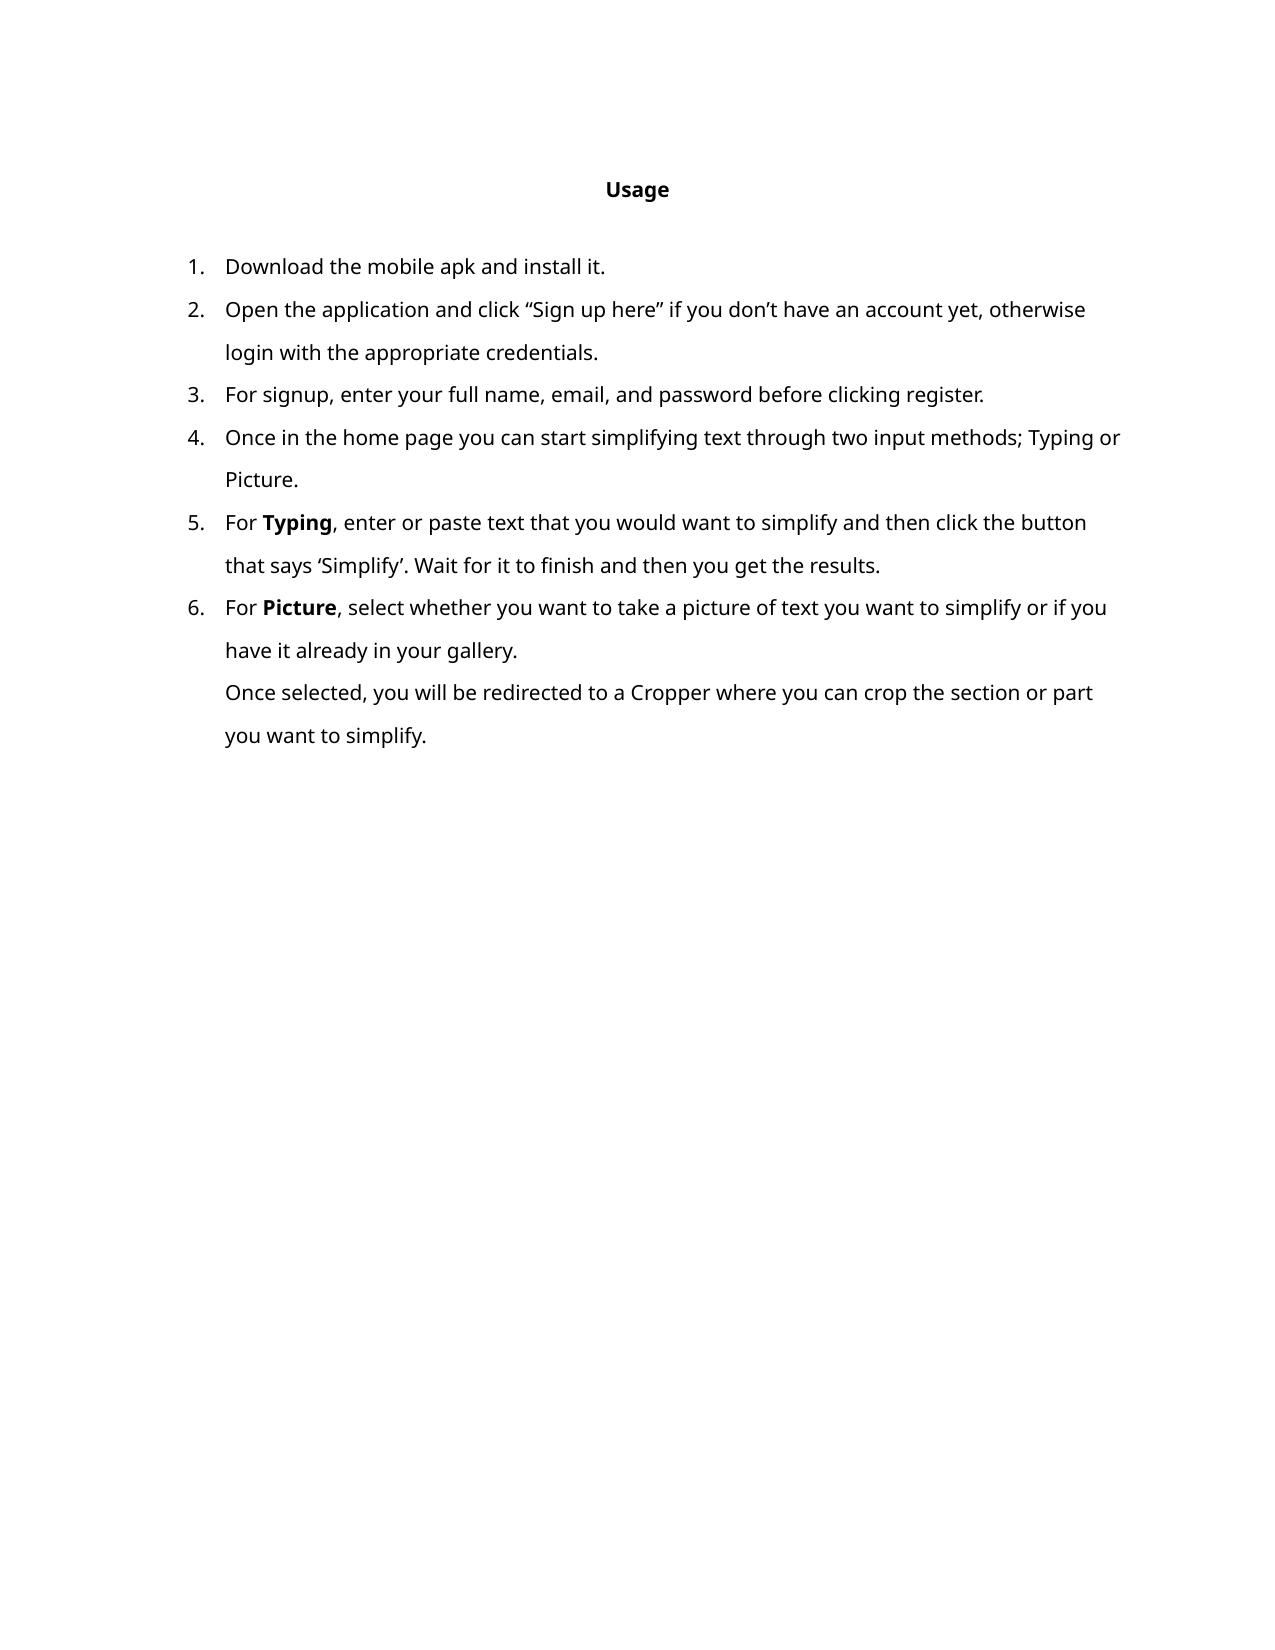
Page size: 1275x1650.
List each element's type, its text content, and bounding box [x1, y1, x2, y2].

list For signup, enter your full name, email, and password before clicking register. [187, 380, 1125, 409]
list Download the mobile apk and install it. [187, 252, 1125, 281]
subtitle Usage [150, 175, 1125, 203]
list For Picture, select whether you want to take a picture of text you want to simplify or if you have it already in your gallery. [187, 593, 1125, 664]
list For Typing, enter or paste text that you would want to simplify and then click the button that says ‘Simplify’. Wait for it to finish and then you get the results. [187, 508, 1125, 579]
list Once selected, you will be redirected to a Cropper where you can crop the section or part you want to simplify. [225, 678, 1125, 749]
list Once in the home page you can start simplifying text through two input methods; Typing or Picture. [187, 423, 1125, 494]
list Open the application and click “Sign up here” if you don’t have an account yet, otherwise login with the appropriate credentials. [187, 295, 1125, 366]
